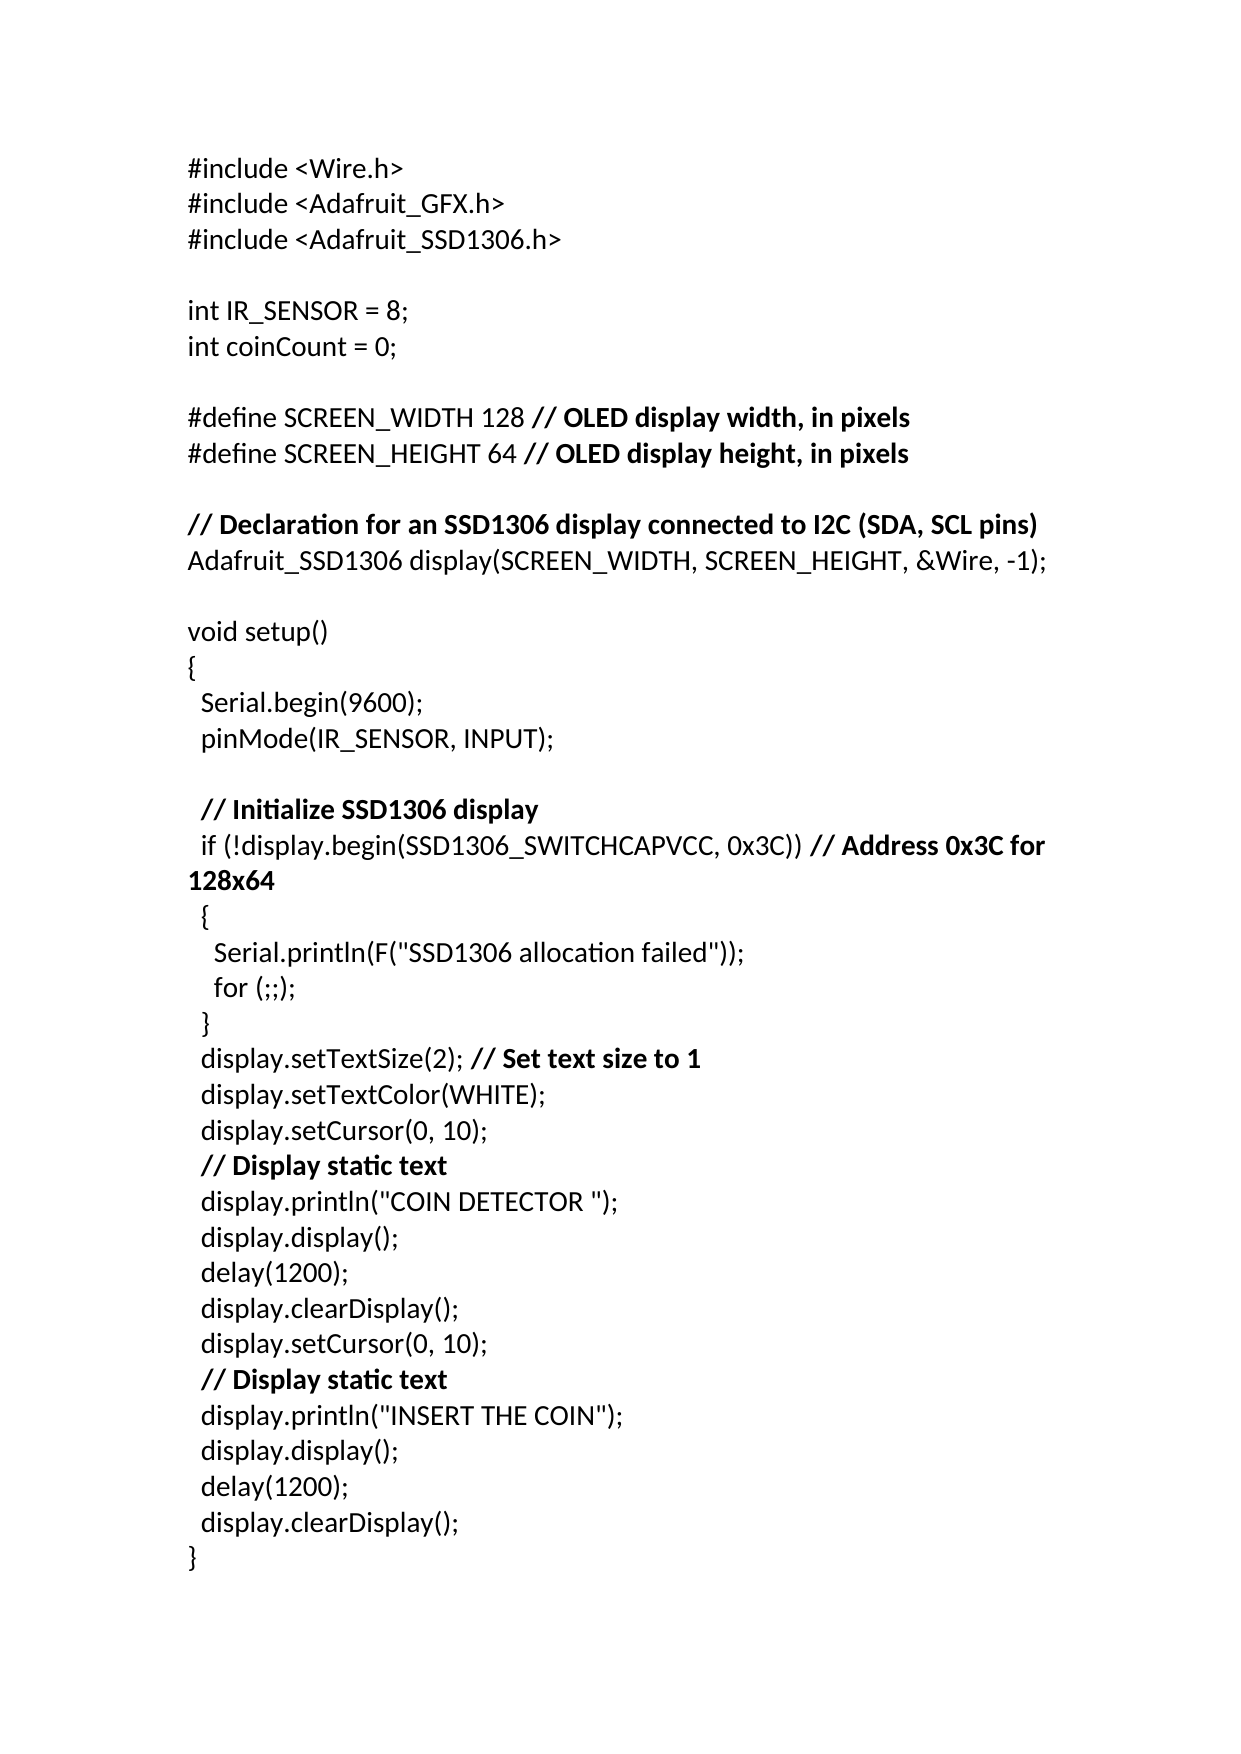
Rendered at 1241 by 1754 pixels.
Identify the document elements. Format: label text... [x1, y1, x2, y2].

text Adafruit_SSD1306 display(SCREEN_WIDTH, SCREEN_HEIGHT, &Wire, -1); [187, 542, 1053, 577]
text delay(1200); [187, 1468, 1053, 1504]
text if (!display.begin(SSD1306_SWITCHCAPVCC, 0x3C)) // Address 0x3C for 128x64 [187, 827, 1053, 898]
text Serial.println(F("SSD1306 allocation failed")); [187, 934, 1053, 969]
text #define SCREEN_WIDTH 128 // OLED display width, in pixels [187, 399, 1053, 435]
text } [187, 1005, 1053, 1041]
text #include <Adafruit_SSD1306.h> [187, 221, 1053, 257]
text pinMode(IR_SENSOR, INPUT); [187, 720, 1053, 756]
text void setup() [187, 613, 1053, 649]
text display.setTextColor(WHITE); [187, 1076, 1053, 1112]
text display.println("INSERT THE COIN"); [187, 1397, 1053, 1432]
text int IR_SENSOR = 8; [187, 292, 1053, 328]
text { [187, 649, 1053, 684]
text Serial.begin(9600); [187, 684, 1053, 720]
text int coinCount = 0; [187, 328, 1053, 364]
text display.setCursor(0, 10); [187, 1112, 1053, 1147]
text display.setTextSize(2); // Set text size to 1 [187, 1041, 1053, 1076]
text // Display static text [187, 1147, 1053, 1183]
text #include <Adafruit_GFX.h> [187, 186, 1053, 221]
text #define SCREEN_HEIGHT 64 // OLED display height, in pixels [187, 435, 1053, 471]
text display.display(); [187, 1432, 1053, 1468]
text display.setCursor(0, 10); [187, 1326, 1053, 1361]
text display.clearDisplay(); [187, 1290, 1053, 1326]
text display.println("COIN DETECTOR "); [187, 1183, 1053, 1219]
text // Initialize SSD1306 display [187, 791, 1053, 827]
text display.display(); [187, 1219, 1053, 1254]
text // Display static text [187, 1361, 1053, 1397]
text #include <Wire.h> [187, 150, 1053, 186]
text for (;;); [187, 969, 1053, 1005]
text } [187, 1539, 1053, 1575]
text { [187, 898, 1053, 934]
text delay(1200); [187, 1254, 1053, 1290]
text // Declaration for an SSD1306 display connected to I2C (SDA, SCL pins) [187, 506, 1053, 542]
text display.clearDisplay(); [187, 1504, 1053, 1539]
